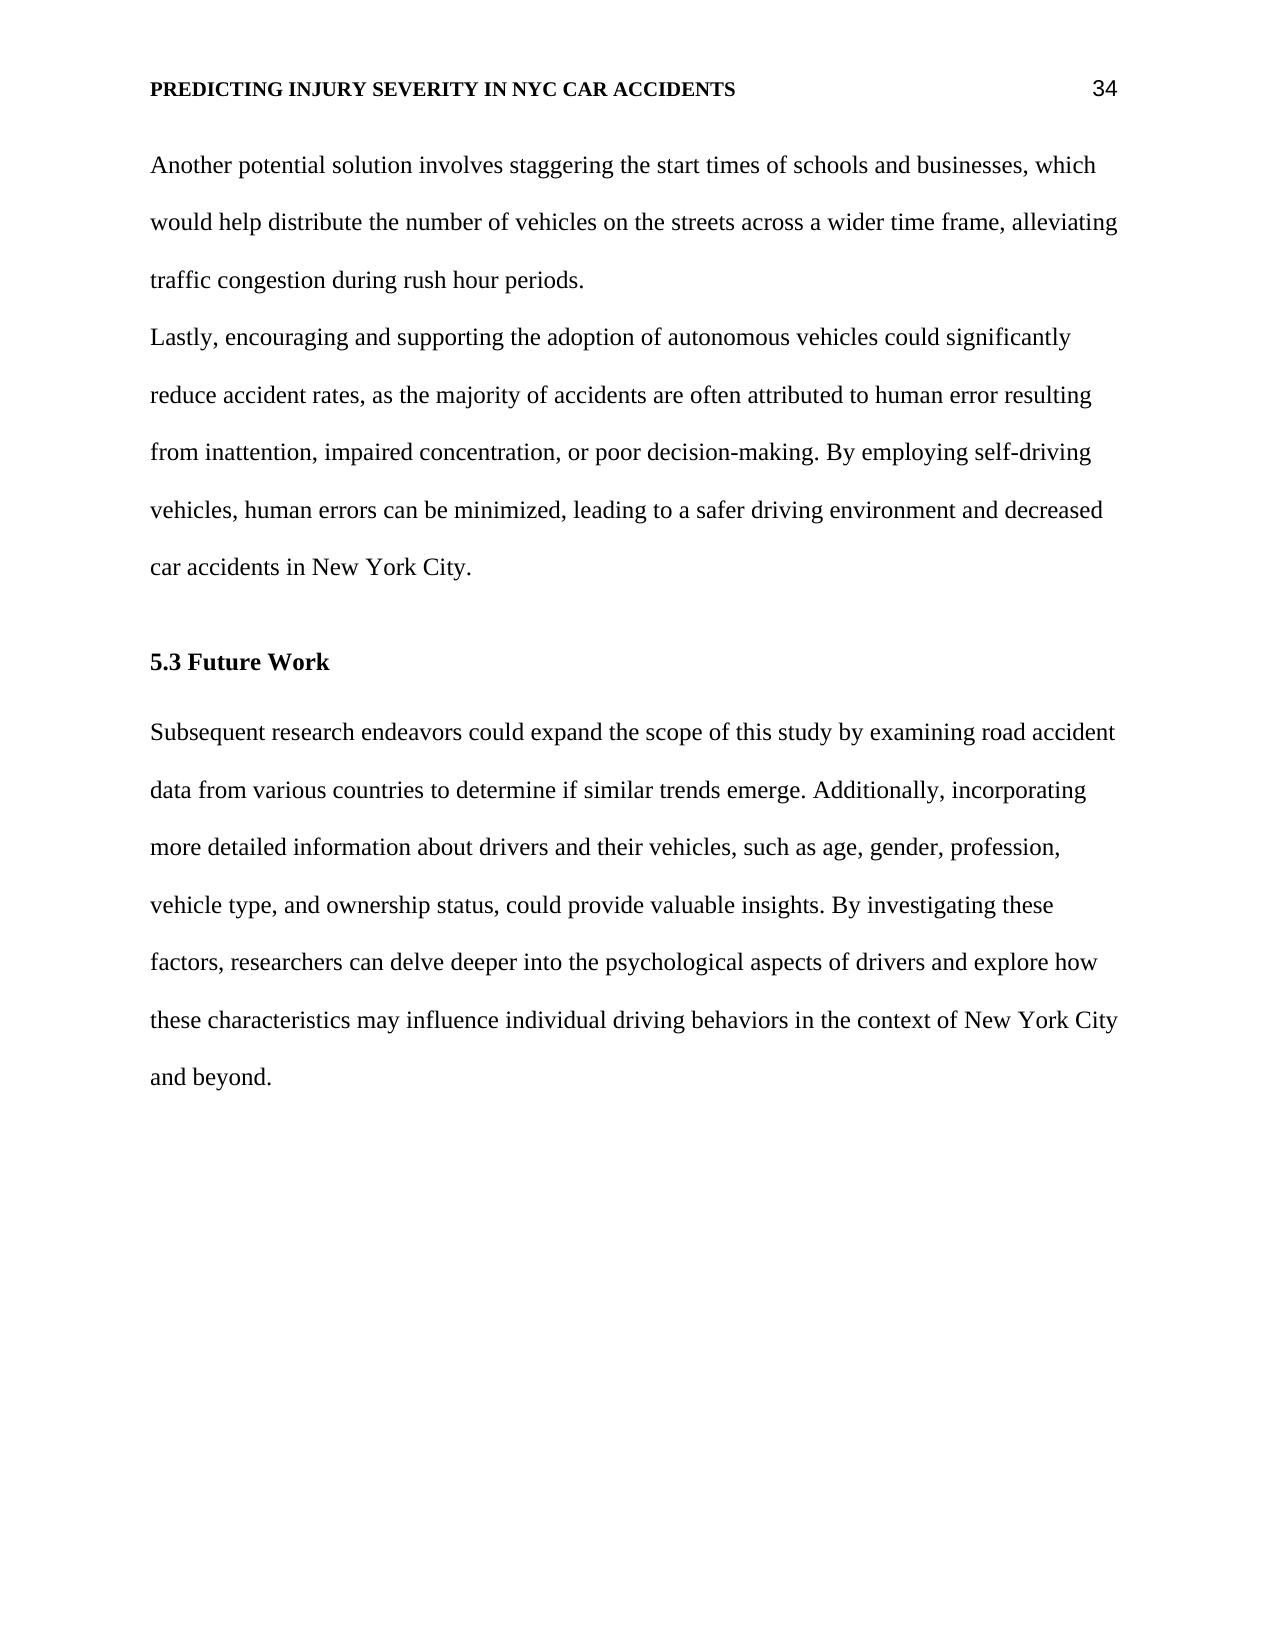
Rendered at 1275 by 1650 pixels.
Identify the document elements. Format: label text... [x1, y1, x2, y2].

text Subsequent research endeavors could expand the scope of this study by examining road accident data from various countries to determine if similar trends emerge. Additionally, incorporating more detailed information about drivers and their vehicles, such as age, gender, profession, vehicle type, and ownership status, could provide valuable insights. By investigating these factors, researchers can delve deeper into the psychological aspects of drivers and explore how these characteristics may influence individual driving behaviors in the context of New York City and beyond. [150, 717, 1125, 1091]
text Lastly, encouraging and supporting the adoption of autonomous vehicles could significantly reduce accident rates, as the majority of accidents are often attributed to human error resulting from inattention, impaired concentration, or poor decision-making. By employing self-driving vehicles, human errors can be minimized, leading to a safer driving environment and decreased car accidents in New York City. [150, 322, 1125, 581]
text Another potential solution involves staggering the start times of schools and businesses, which would help distribute the number of vehicles on the streets across a wider time frame, alleviating traffic congestion during rush hour periods. [150, 150, 1125, 294]
subtitle 5.3 Future Work [150, 647, 1125, 676]
